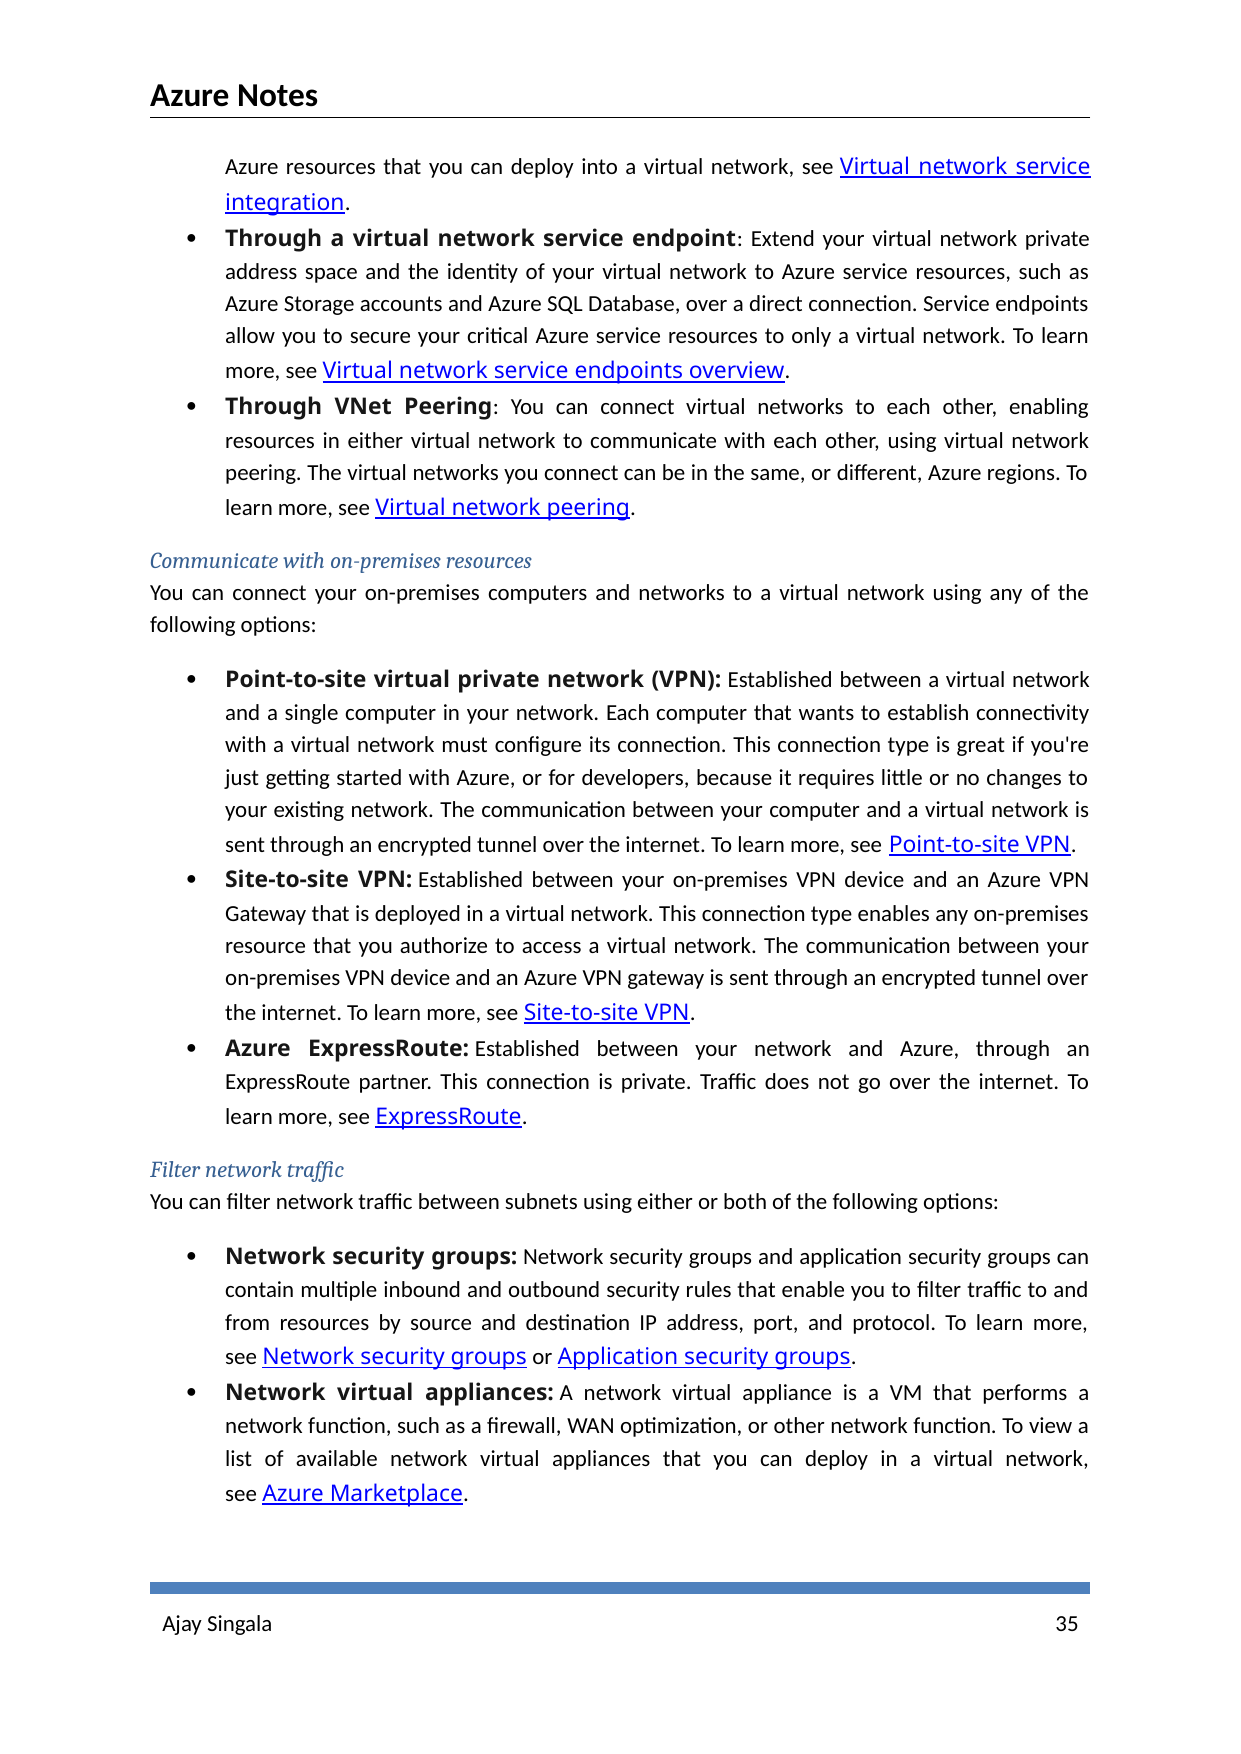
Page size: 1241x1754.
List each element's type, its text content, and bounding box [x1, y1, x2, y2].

list Network virtual appliances: A network virtual appliance is a VM that performs a network function, such as a firewall, WAN optimization, or other network function. To view a list of available network virtual appliances that you can deploy in a virtual network, see Azure Marketplace. [187, 1376, 1090, 1508]
list Through a virtual network service endpoint: Extend your virtual network private address space and the identity of your virtual network to Azure service resources, such as Azure Storage accounts and Azure SQL Database, over a direct connection. Service endpoints allow you to secure your critical Azure service resources to only a virtual network. To learn more, see Virtual network service endpoints overview. [187, 222, 1090, 386]
text You can filter network traffic between subnets using either or both of the following options: [150, 1187, 1090, 1215]
subtitle Communicate with on-premises resources [150, 547, 1090, 574]
list Site-to-site VPN: Established between your on-premises VPN device and an Azure VPN Gateway that is deployed in a virtual network. This connection type enables any on-premises resource that you authorize to access a virtual network. The communication between your on-premises VPN device and an Azure VPN gateway is sent through an encrypted tunnel over the internet. To learn more, see Site-to-site VPN. [187, 863, 1090, 1027]
list Point-to-site virtual private network (VPN): Established between a virtual network and a single computer in your network. Each computer that wants to establish connectivity with a virtual network must configure its connection. This connection type is great if you're just getting started with Azure, or for developers, because it requires little or no changes to your existing network. The communication between your computer and a virtual network is sent through an encrypted tunnel over the internet. To learn more, see Point-to-site VPN. [187, 663, 1090, 859]
subtitle Filter network traffic [150, 1157, 1090, 1183]
list Network security groups: Network security groups and application security groups can contain multiple inbound and outbound security rules that enable you to filter traffic to and from resources by source and destination IP address, port, and protocol. To learn more, see Network security groups or Application security groups. [187, 1240, 1090, 1372]
list Through VNet Peering: You can connect virtual networks to each other, enabling resources in either virtual network to communicate with each other, using virtual network peering. The virtual networks you connect can be in the same, or different, Azure regions. To learn more, see Virtual network peering. [187, 390, 1090, 522]
list Azure ExpressRoute: Established between your network and Azure, through an ExpressRoute partner. This connection is private. Traffic does not go over the internet. To learn more, see ExpressRoute. [187, 1032, 1090, 1131]
text You can connect your on-premises computers and networks to a virtual network using any of the following options: [150, 578, 1090, 638]
